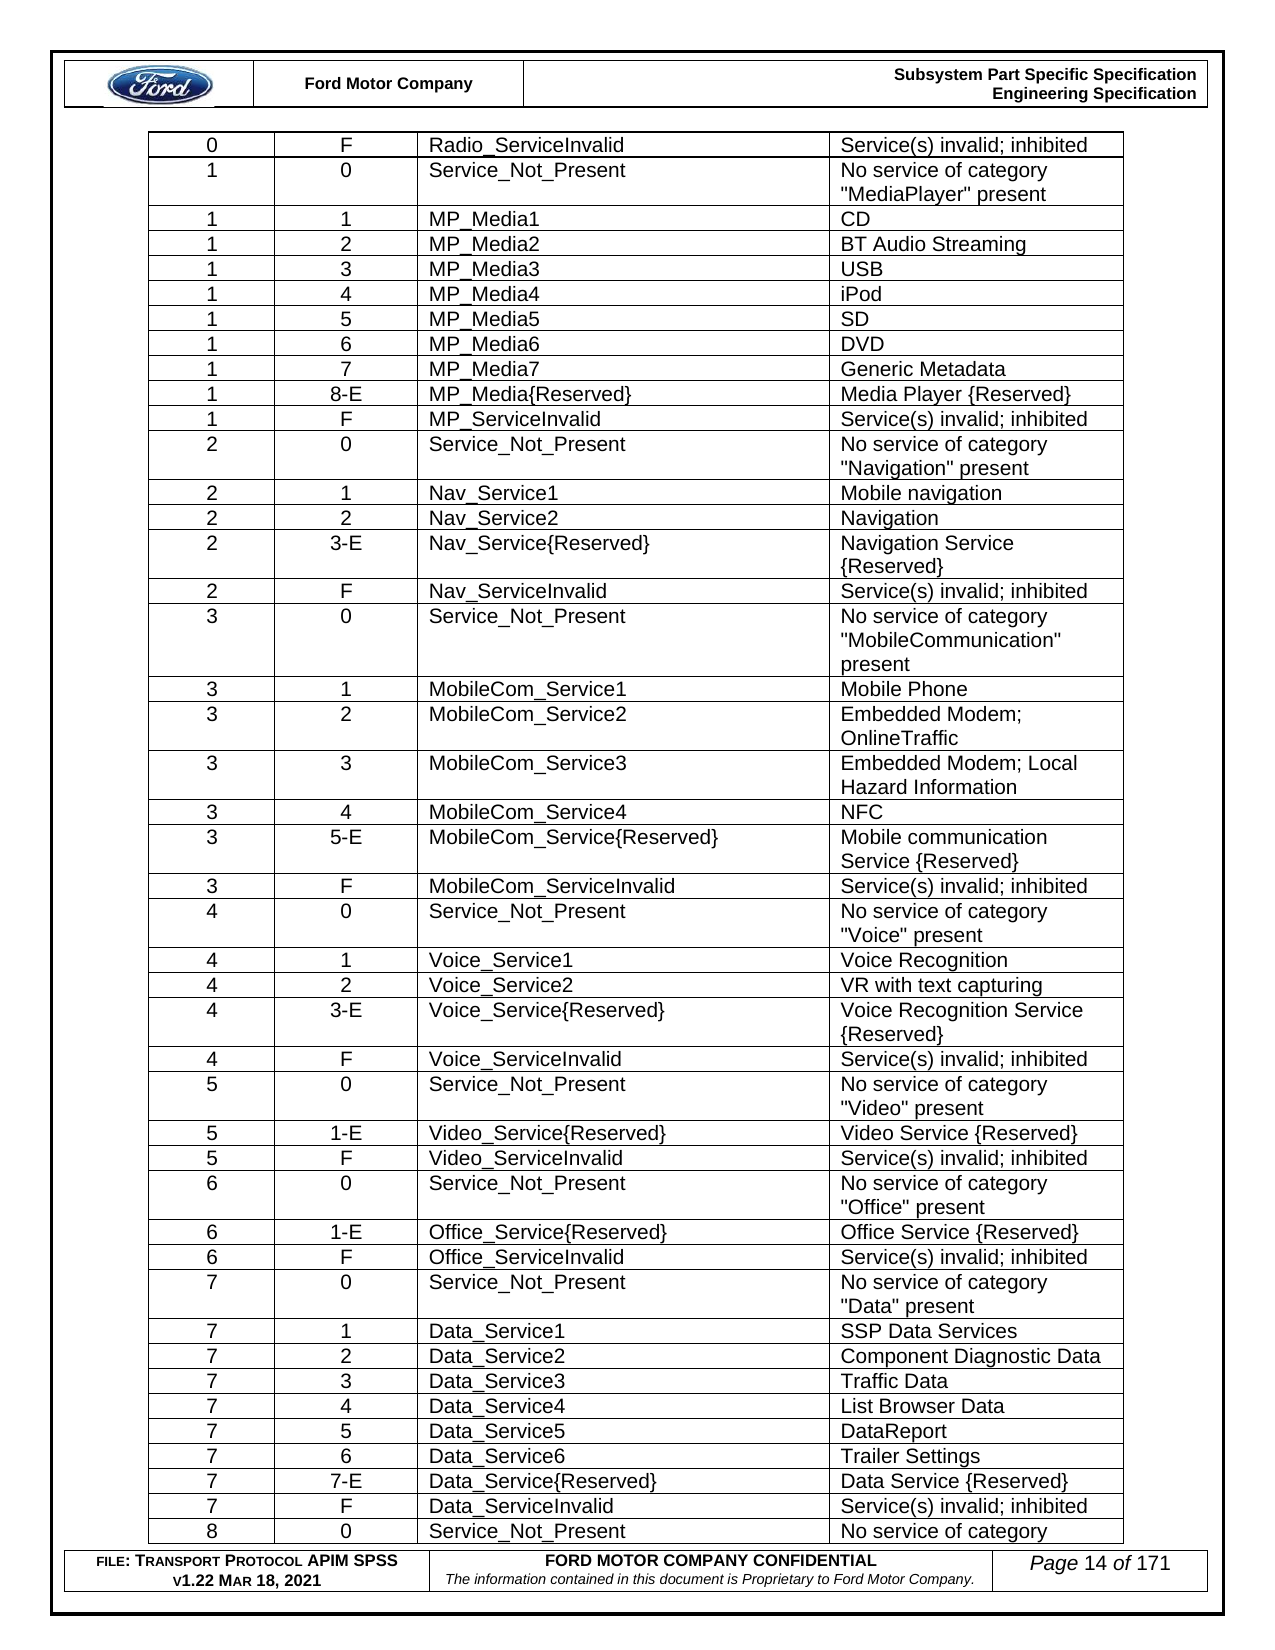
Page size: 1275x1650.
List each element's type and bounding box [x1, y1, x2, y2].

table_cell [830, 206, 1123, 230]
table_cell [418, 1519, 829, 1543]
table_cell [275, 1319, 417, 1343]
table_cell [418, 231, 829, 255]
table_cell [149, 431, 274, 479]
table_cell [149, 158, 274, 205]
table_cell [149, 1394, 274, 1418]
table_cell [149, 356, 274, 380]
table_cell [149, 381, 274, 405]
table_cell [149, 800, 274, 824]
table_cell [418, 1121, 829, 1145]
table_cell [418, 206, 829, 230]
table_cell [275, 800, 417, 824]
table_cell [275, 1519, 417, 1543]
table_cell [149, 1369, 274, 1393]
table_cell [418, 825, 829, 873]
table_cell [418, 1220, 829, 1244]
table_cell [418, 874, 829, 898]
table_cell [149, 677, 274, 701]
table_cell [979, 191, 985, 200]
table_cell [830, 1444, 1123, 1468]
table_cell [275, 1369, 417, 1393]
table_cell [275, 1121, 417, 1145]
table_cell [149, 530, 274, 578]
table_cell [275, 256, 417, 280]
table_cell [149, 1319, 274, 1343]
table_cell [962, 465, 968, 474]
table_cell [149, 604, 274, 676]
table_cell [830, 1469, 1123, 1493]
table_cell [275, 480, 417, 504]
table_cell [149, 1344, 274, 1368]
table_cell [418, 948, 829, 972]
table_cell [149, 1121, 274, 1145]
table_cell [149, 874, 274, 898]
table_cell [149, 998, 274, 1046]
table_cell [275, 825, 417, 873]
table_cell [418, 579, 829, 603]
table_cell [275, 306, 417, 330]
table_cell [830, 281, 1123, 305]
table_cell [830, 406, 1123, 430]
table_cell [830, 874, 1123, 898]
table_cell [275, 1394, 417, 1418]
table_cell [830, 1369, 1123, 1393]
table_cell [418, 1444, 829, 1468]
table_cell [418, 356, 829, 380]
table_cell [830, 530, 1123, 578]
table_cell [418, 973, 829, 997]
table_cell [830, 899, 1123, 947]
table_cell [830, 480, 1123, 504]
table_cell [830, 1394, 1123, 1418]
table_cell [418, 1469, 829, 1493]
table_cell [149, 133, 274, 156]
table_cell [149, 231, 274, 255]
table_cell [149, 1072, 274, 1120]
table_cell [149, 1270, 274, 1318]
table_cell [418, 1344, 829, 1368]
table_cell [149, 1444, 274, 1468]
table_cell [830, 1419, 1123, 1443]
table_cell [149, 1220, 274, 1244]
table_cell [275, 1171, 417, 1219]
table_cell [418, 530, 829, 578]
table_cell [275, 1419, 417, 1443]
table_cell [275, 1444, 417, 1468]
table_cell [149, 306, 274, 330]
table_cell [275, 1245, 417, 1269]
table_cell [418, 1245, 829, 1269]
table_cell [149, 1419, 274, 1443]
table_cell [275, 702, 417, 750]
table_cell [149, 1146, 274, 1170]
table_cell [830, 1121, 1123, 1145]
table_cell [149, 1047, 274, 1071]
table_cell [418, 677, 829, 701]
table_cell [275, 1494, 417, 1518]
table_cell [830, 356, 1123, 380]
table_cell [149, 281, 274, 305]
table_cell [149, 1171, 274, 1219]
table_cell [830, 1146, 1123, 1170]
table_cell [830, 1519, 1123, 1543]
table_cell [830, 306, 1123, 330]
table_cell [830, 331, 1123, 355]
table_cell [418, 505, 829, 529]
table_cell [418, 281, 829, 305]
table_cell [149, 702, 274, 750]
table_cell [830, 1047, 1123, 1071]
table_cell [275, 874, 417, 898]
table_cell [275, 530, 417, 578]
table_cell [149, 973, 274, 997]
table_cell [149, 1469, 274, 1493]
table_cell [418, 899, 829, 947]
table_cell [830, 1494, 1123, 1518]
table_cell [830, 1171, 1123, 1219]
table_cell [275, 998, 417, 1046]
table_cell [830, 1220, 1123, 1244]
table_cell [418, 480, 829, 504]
picture [103, 61, 215, 107]
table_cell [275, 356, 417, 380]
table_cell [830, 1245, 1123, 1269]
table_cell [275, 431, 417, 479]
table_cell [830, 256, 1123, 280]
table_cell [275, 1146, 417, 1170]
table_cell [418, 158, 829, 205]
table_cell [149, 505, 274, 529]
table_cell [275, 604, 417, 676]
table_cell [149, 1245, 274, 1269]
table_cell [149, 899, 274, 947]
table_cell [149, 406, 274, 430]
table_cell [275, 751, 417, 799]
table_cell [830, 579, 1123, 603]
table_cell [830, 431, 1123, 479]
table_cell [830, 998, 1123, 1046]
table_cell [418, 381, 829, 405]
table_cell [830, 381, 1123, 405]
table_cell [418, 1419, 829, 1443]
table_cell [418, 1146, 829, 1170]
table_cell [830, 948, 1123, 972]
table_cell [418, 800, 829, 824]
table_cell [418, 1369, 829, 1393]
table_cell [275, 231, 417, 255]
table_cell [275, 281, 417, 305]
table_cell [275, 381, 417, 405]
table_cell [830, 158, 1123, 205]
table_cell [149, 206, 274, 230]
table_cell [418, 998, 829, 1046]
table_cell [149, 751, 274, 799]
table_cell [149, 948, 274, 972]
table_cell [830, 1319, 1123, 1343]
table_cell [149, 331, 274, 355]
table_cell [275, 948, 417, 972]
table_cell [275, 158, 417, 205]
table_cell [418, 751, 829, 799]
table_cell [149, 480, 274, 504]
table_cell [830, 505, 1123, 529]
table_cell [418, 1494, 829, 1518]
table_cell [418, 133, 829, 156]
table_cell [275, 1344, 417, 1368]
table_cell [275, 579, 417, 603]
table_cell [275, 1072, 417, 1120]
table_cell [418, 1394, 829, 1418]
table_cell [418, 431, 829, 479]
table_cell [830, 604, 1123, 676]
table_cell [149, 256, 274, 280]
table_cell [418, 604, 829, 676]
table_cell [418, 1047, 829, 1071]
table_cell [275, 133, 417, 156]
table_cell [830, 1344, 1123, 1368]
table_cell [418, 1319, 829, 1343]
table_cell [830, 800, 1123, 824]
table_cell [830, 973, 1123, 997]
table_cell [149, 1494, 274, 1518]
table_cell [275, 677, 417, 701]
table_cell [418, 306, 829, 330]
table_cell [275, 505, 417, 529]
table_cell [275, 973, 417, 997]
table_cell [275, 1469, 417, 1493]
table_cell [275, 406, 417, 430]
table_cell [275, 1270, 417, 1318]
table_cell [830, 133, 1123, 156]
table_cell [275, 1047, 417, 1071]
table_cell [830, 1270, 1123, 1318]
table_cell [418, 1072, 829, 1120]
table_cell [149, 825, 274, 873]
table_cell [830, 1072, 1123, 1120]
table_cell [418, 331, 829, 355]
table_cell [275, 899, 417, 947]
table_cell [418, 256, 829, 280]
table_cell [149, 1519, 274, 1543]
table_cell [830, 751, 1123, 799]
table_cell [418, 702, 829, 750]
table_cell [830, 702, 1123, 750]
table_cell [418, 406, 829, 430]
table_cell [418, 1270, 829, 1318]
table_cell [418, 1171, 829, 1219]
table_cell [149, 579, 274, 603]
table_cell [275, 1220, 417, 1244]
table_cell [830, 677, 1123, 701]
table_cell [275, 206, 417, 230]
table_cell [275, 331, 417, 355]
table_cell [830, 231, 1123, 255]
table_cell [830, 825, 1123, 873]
